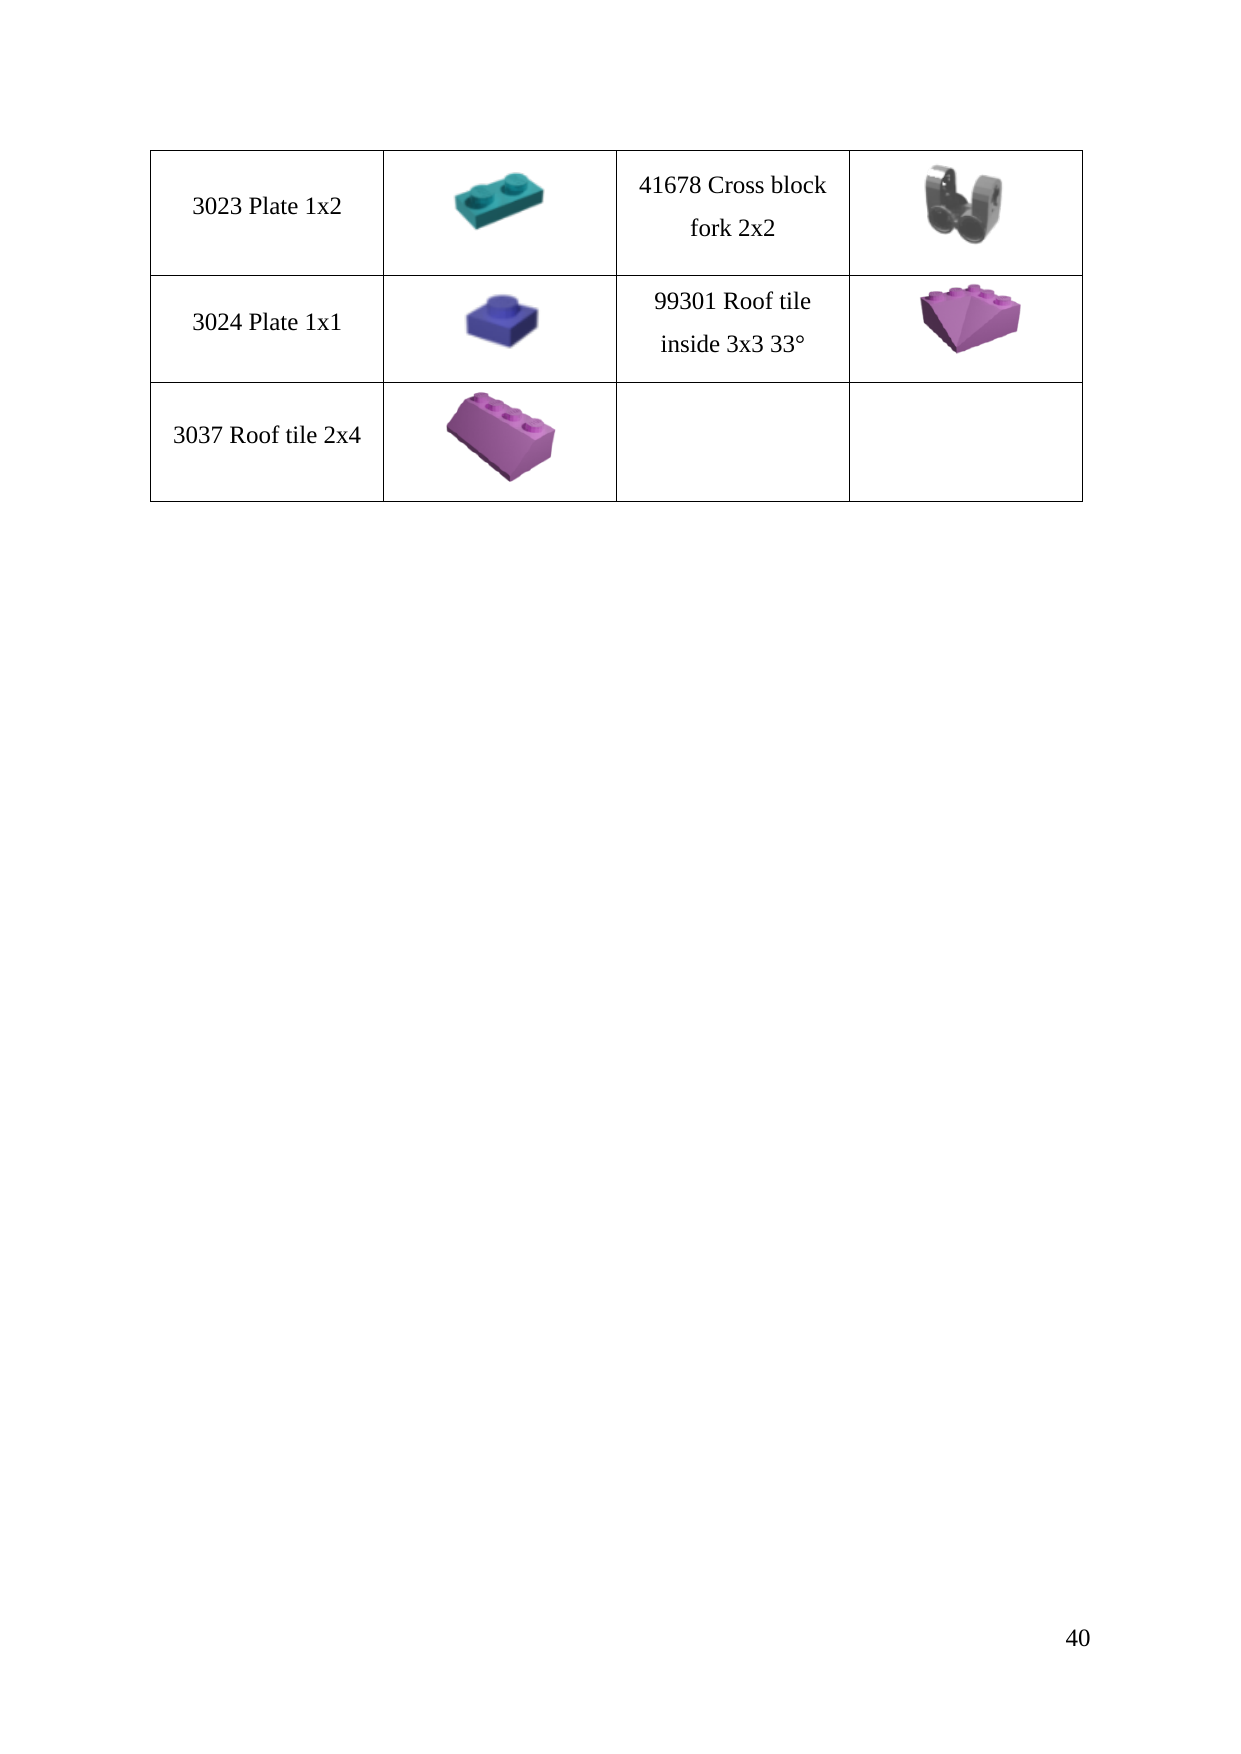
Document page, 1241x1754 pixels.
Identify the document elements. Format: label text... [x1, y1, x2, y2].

picture [440, 156, 559, 256]
table_cell [850, 151, 1082, 275]
table_cell 3024 Plate 1x1 [151, 276, 383, 382]
table_cell [384, 276, 616, 382]
table_cell [384, 383, 616, 501]
table_cell [617, 383, 849, 501]
table_cell 99301 Roof tile inside 3x3 33° [617, 276, 849, 382]
table_cell [850, 276, 1082, 382]
picture [906, 275, 1025, 368]
picture [440, 383, 559, 487]
table_cell 3037 Roof tile 2x4 [151, 383, 383, 501]
table_cell 41678 Cross block fork 2x2 [617, 151, 849, 275]
picture [440, 277, 559, 367]
table_cell 3023 Plate 1x2 [151, 151, 383, 275]
table_cell [850, 383, 1082, 501]
table_cell [384, 151, 616, 275]
picture [906, 151, 1025, 261]
